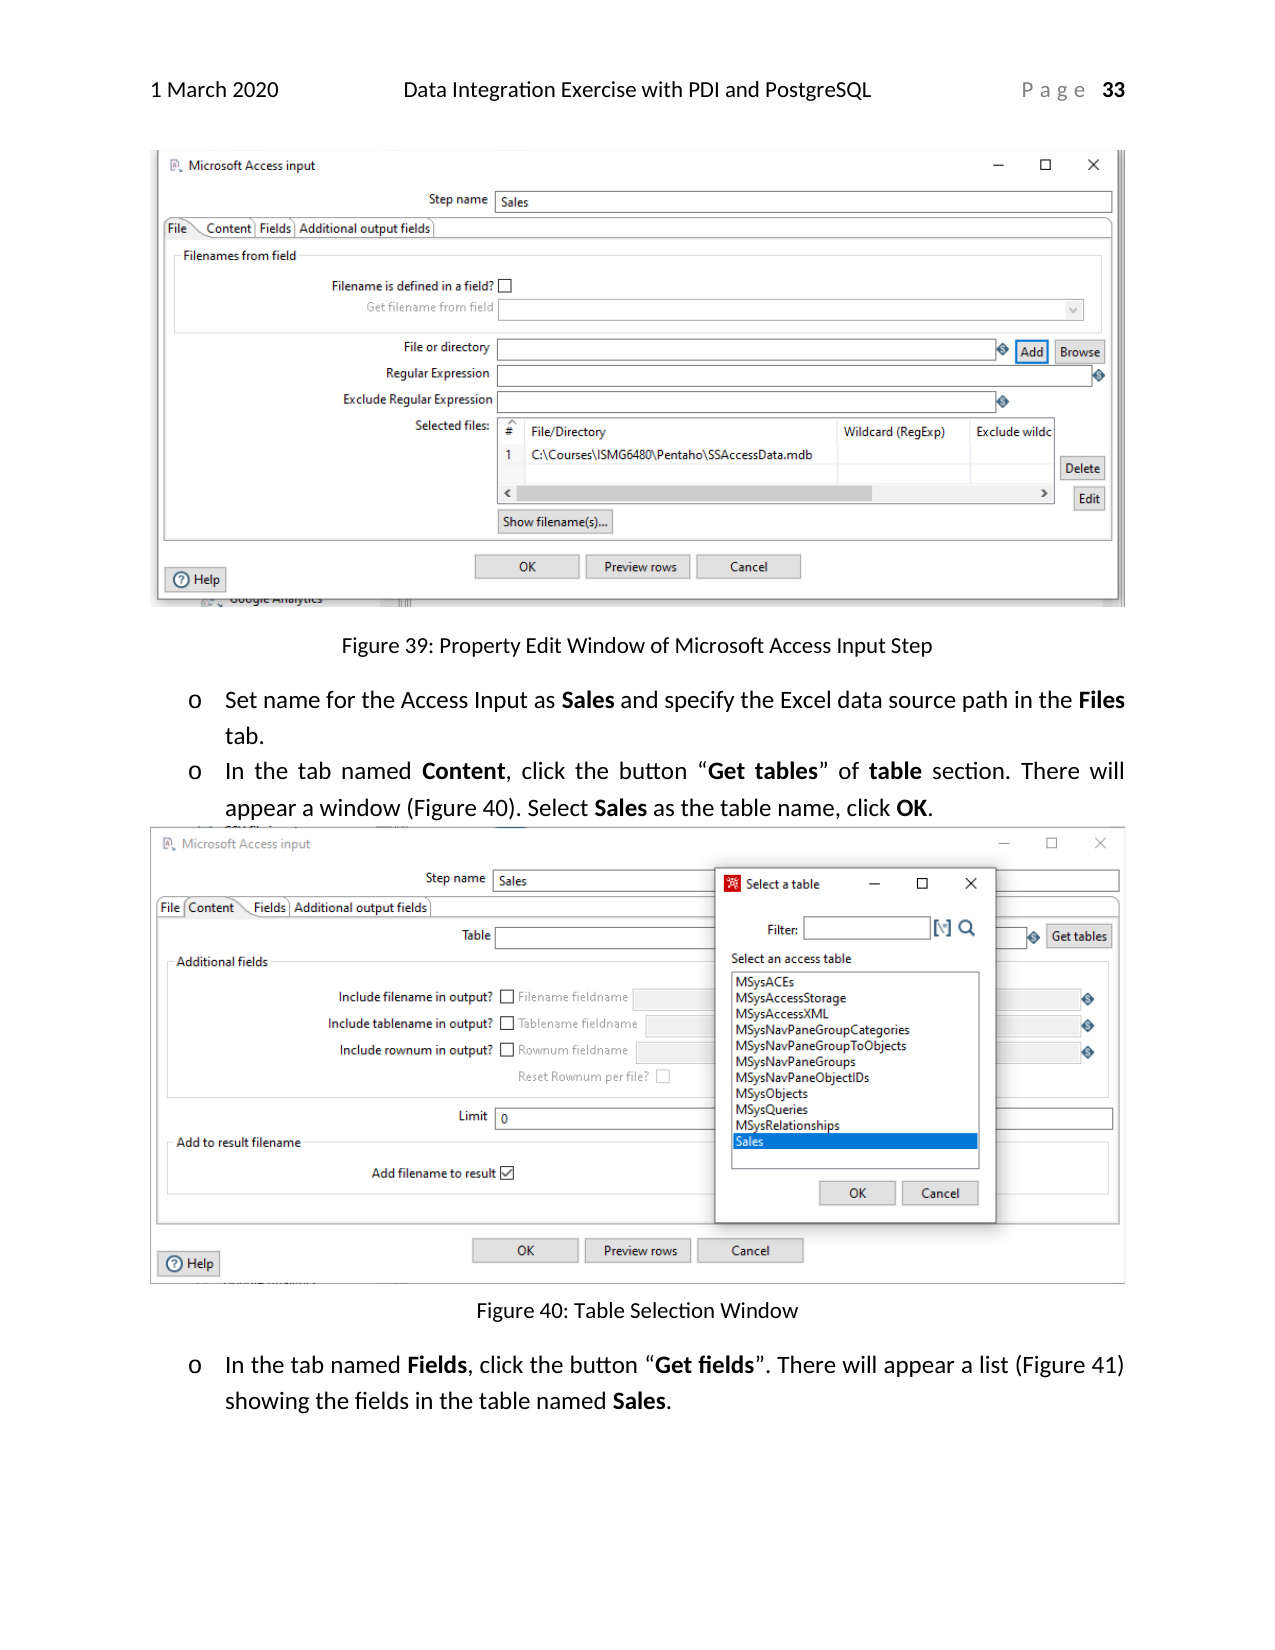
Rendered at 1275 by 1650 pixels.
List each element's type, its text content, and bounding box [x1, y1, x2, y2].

list In the tab named Content, click the button “Get tables” of table section. There will appear a window (Figure 40). Select Sales as the table name, click OK. [187, 755, 1125, 822]
list Set name for the Access Input as Sales and specify the Excel data source path in the Files tab. [187, 684, 1125, 751]
picture [150, 826, 1125, 1284]
title Figure 39: Property Edit Window of Microsoft Access Input Step [150, 631, 1125, 659]
list In the tab named Fields, click the button “Get fields”. There will appear a list (Figure 41) showing the fields in the table named Sales. [187, 1349, 1125, 1416]
title Figure 40: Table Selection Window [150, 1296, 1125, 1324]
picture [150, 150, 1125, 607]
